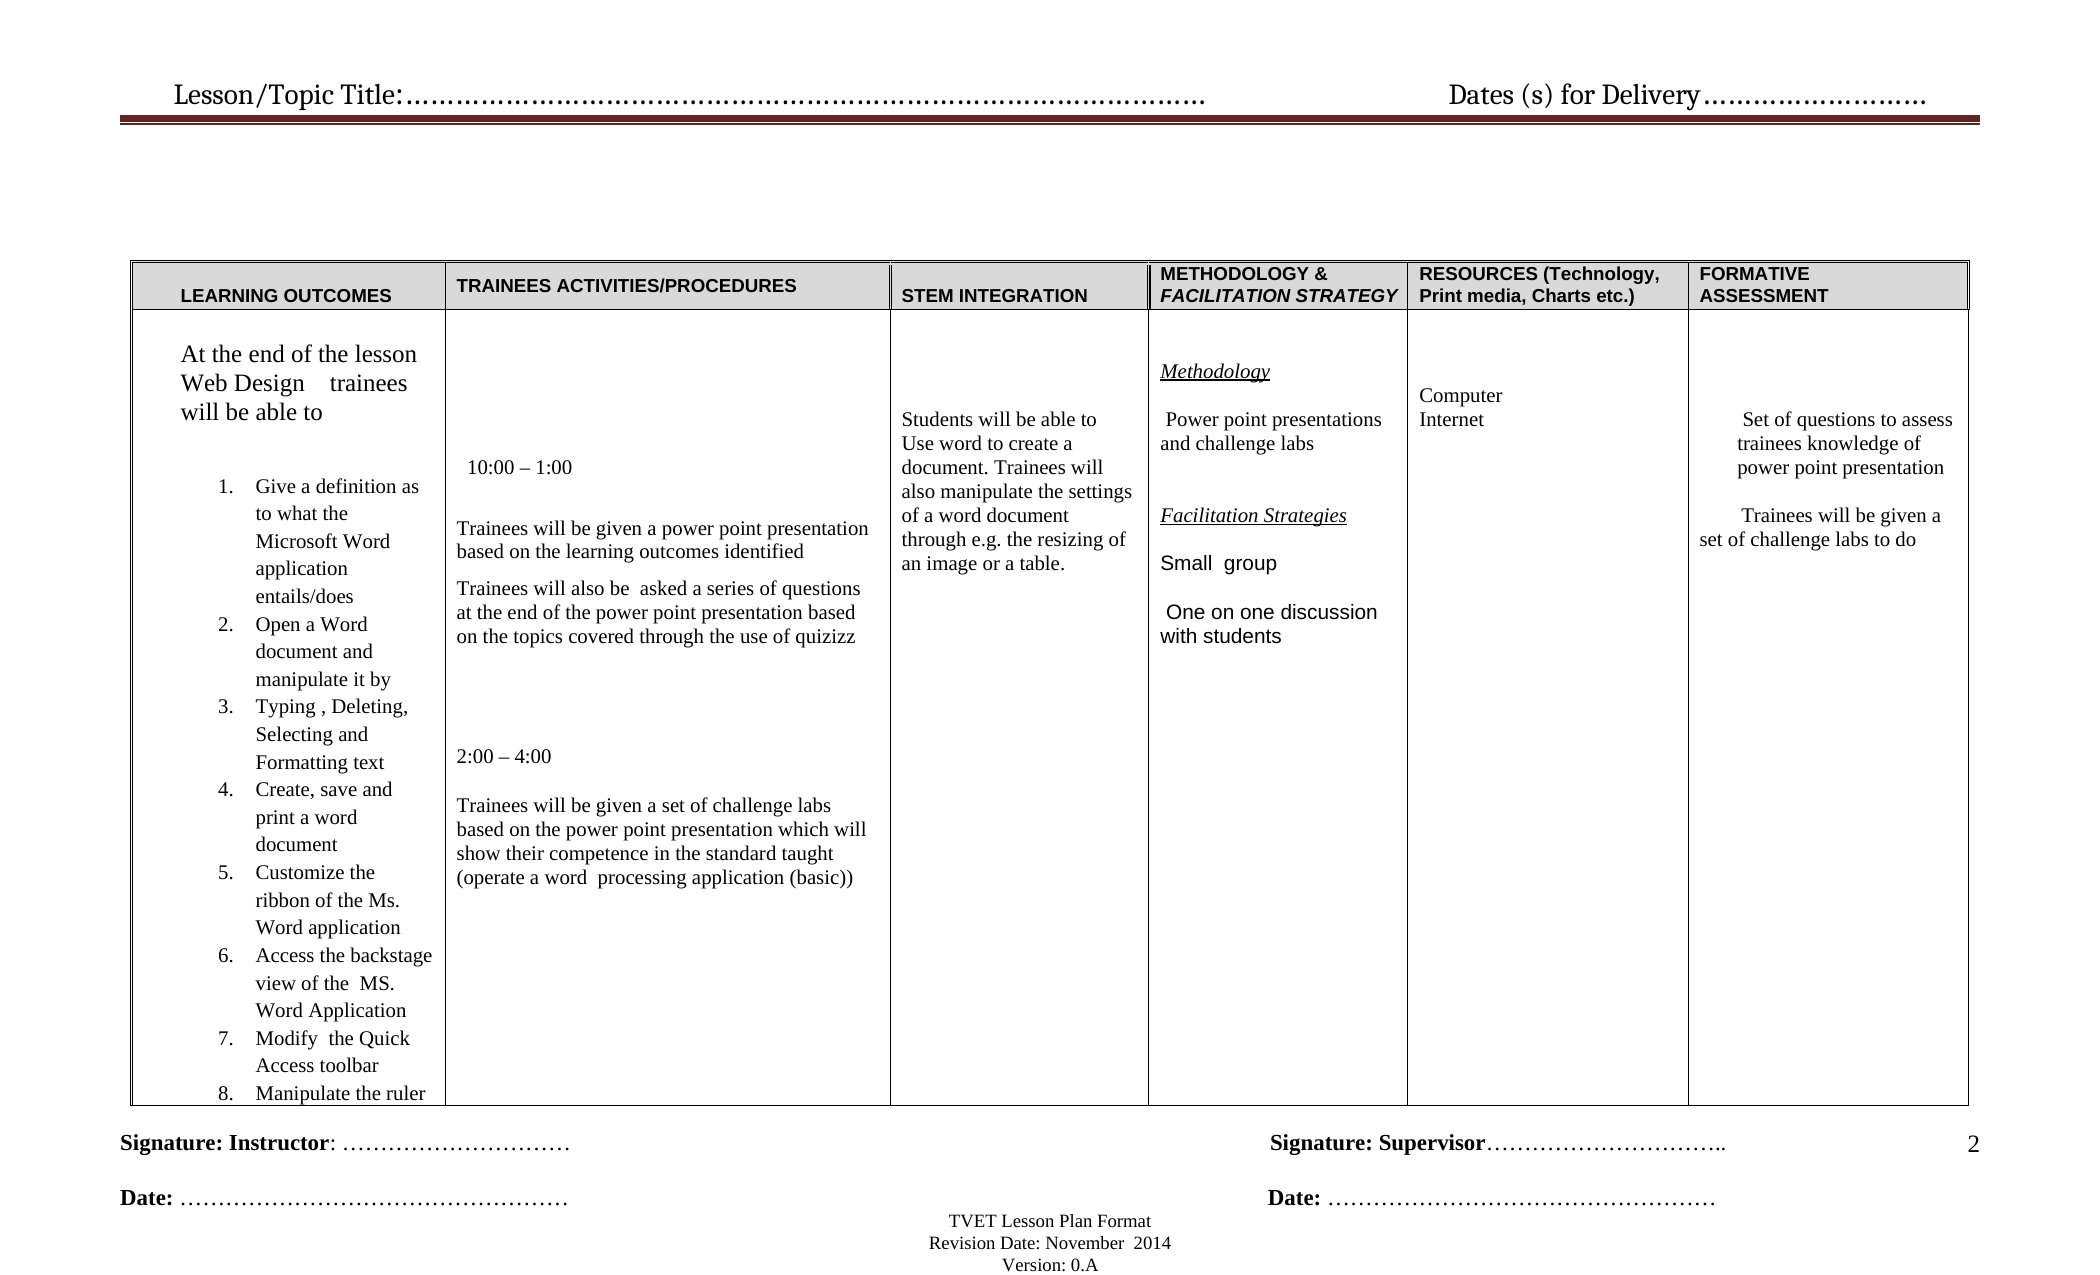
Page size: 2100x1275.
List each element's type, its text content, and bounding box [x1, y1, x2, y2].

table_header FORMATIVE ASSESSMENT [1689, 263, 1967, 309]
table_header METHODOLOGY & FACILITATION STRATEGY [1149, 263, 1407, 309]
table_header STEM Integration [890, 261, 1149, 309]
table_header RESOURCES (Technology, Print media, Charts etc.) [1408, 263, 1688, 309]
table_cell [891, 310, 1148, 1105]
table_cell Computer Internet [1408, 310, 1688, 1105]
table_header LEARNING OUTCOMes [133, 263, 445, 309]
table_header trainees activities/procedures [446, 263, 890, 309]
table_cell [1149, 310, 1407, 1105]
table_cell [446, 310, 890, 1105]
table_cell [133, 310, 445, 1105]
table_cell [1689, 310, 1968, 1105]
